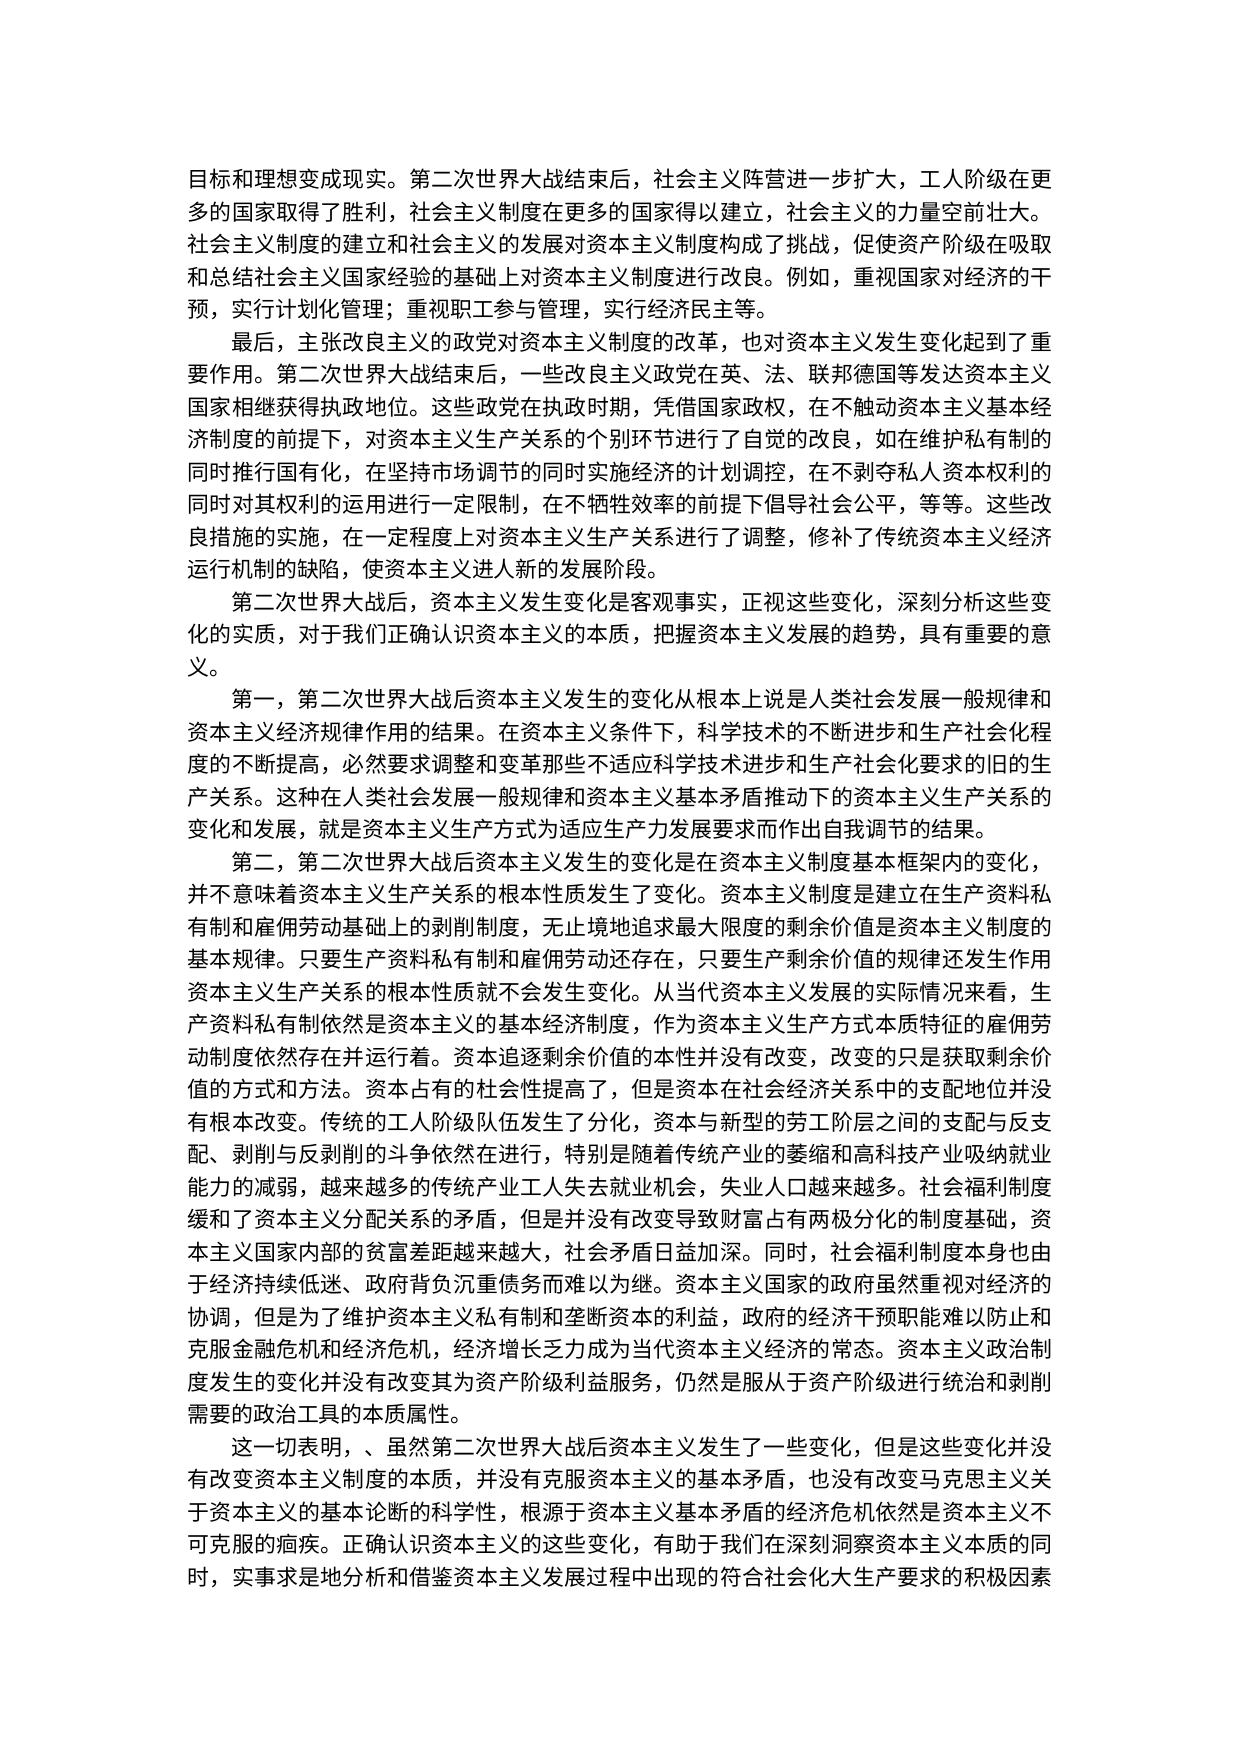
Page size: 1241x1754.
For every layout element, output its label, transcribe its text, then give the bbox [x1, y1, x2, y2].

text 第一，第二次世界大战后资本主义发生的变化从根本上说是人类社会发展一般规律和资本主义经济规律作用的结果。在资本主义条件下，科学技术的不断进步和生产社会化程度的不断提高，必然要求调整和变革那些不适应科学技术进步和生产社会化要求的旧的生产关系。这种在人类社会发展一般规律和资本主义基本矛盾推动下的资本主义生产关系的变化和发展，就是资本主义生产方式为适应生产力发展要求而作出自我调节的结果。 [187, 682, 1053, 844]
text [187, 1429, 1053, 1592]
text 第二次世界大战后，资本主义发生变化是客观事实，正视这些变化，深刻分析这些变化的实质，对于我们正确认识资本主义的本质，把握资本主义发展的趋势，具有重要的意义。 [187, 584, 1053, 682]
text 第二，第二次世界大战后资本主义发生的变化是在资本主义制度基本框架内的变化，并不意味着资本主义生产关系的根本性质发生了变化。资本主义制度是建立在生产资料私有制和雇佣劳动基础上的剥削制度，无止境地追求最大限度的剩余价值是资本主义制度的基本规律。只要生产资料私有制和雇佣劳动还存在，只要生产剩余价值的规律还发生作用，资本主义生产关系的根本性质就不会发生变化。从当代资本主义发展的实际情况来看，生产资料私有制依然是资本主义的基本经济制度，作为资本主义生产方式本质特征的雇佣劳动制度依然存在并运行着。资本追逐剩余价值的本性并没有改变，改变的只是获取剩余价值的方式和方法。资本占有的杜会性提高了，但是资本在社会经济关系中的支配地位并没有根本改变。传统的工人阶级队伍发生了分化，资本与新型的劳工阶层之间的支配与反支配、剥削与反剥削的斗争依然在进行，特别是随着传统产业的萎缩和高科技产业吸纳就业能力的减弱，越来越多的传统产业工人失去就业机会，失业人口越来越多。社会福利制度缓和了资本主义分配关系的矛盾，但是并没有改变导致财富占有两极分化的制度基础，资本主义国家内部的贫富差距越来越大，社会矛盾日益加深。同时，社会福利制度本身也由于经济持续低迷、政府背负沉重债务而难以为继。资本主义国家的政府虽然重视对经济的协调，但是为了维护资本主义私有制和垄断资本的利益，政府的经济干预职能难以防止和克服金融危机和经济危机，经济增长乏力成为当代资本主义经济的常态。资本主义政治制度发生的变化并没有改变其为资产阶级利益服务，仍然是服从于资产阶级进行统治和剥削需要的政治工具的本质属性。 [187, 844, 1053, 1429]
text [187, 162, 1053, 324]
text 最后，主张改良主义的政党对资本主义制度的改革，也对资本主义发生变化起到了重要作用。第二次世界大战结束后，一些改良主义政党在英、法、联邦德国等发达资本主义国家相继获得执政地位。这些政党在执政时期，凭借国家政权，在不触动资本主义基本经济制度的前提下，对资本主义生产关系的个别环节进行了自觉的改良，如在维护私有制的同时推行国有化，在坚持市场调节的同时实施经济的计划调控，在不剥夺私人资本权利的同时对其权利的运用进行一定限制，在不牺牲效率的前提下倡导社会公平，等等。这些改良措施的实施，在一定程度上对资本主义生产关系进行了调整，修补了传统资本主义经济运行机制的缺陷，使资本主义进人新的发展阶段。 [187, 324, 1053, 584]
